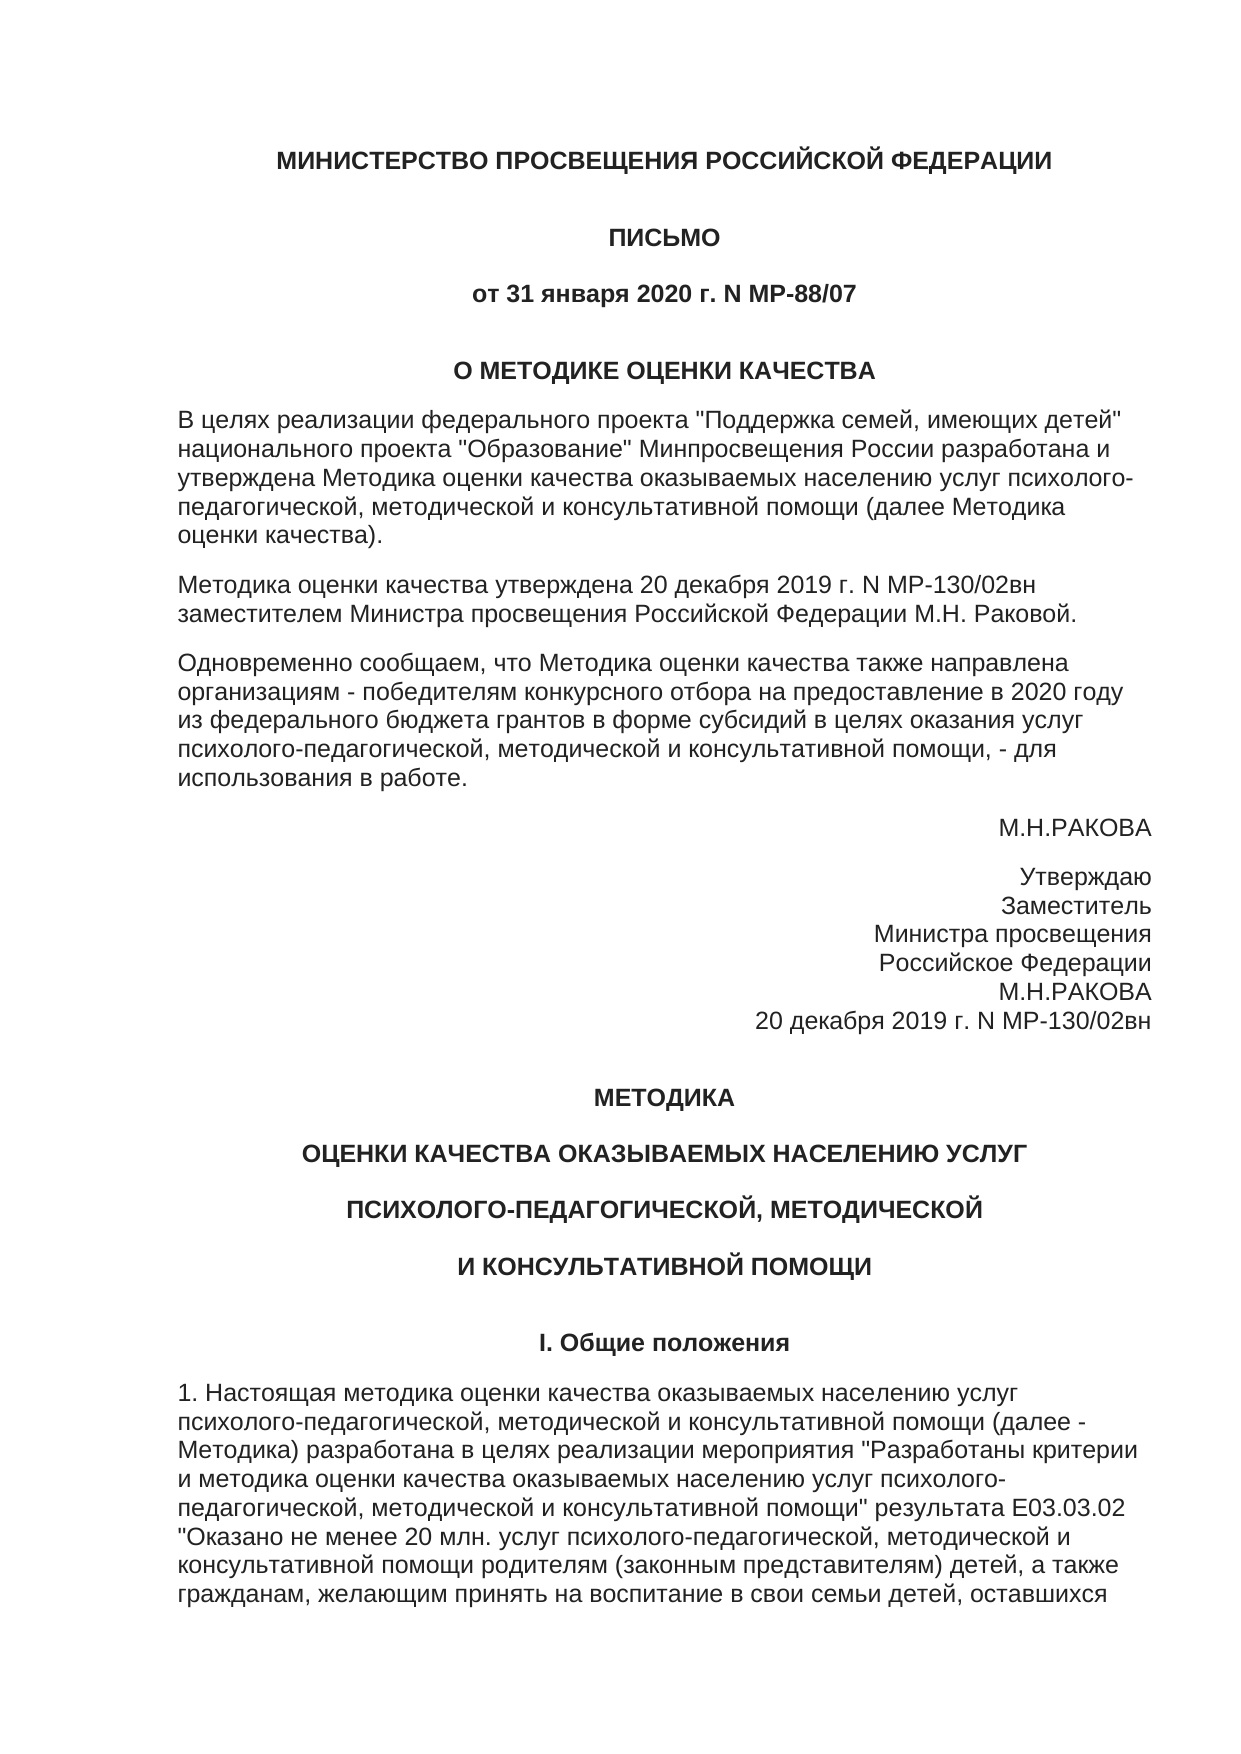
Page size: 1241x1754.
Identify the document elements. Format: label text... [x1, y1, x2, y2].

text МИНИСТЕРСТВО ПРОСВЕЩЕНИЯ РОССИЙСКОЙ ФЕДЕРАЦИИ [177, 118, 1152, 174]
text Утверждаю Заместитель Министра просвещения Российское Федерации М.Н.РАКОВА 20 декабря 2019 г. N МР-130/02вн [177, 862, 1152, 1034]
text I. Общие положения [177, 1301, 1152, 1357]
text ПИСЬМО от 31 января 2020 г. N МР-88/07 [177, 195, 1152, 308]
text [177, 1378, 1152, 1608]
text Методика оценки качества утверждена 20 декабря 2019 г. N МР-130/02вн заместителем Министра просвещения Российской Федерации М.Н. Раковой. [177, 570, 1152, 627]
text Одновременно сообщаем, что Методика оценки качества также направлена организациям - победителям конкурсного отбора на предоставление в 2020 году из федерального бюджета грантов в форме субсидий в целях оказания услуг психолого-педагогической, методической и консультативной помощи, - для использования в работе. [177, 648, 1152, 792]
text О МЕТОДИКЕ ОЦЕНКИ КАЧЕСТВА [177, 328, 1152, 384]
text В целях реализации федерального проекта "Поддержка семей, имеющих детей" национального проекта "Образование" Минпросвещения России разработана и утверждена Методика оценки качества оказываемых населению услуг психолого-педагогической, методической и консультативной помощи (далее Методика оценки качества). [177, 405, 1152, 549]
text МЕТОДИКА ОЦЕНКИ КАЧЕСТВА ОКАЗЫВАЕМЫХ НАСЕЛЕНИЮ УСЛУГ ПСИХОЛОГО-ПЕДАГОГИЧЕСКОЙ, МЕТОДИЧЕСКОЙ И КОНСУЛЬТАТИВНОЙ ПОМОЩИ [177, 1055, 1152, 1280]
text М.Н.РАКОВА [177, 812, 1152, 841]
